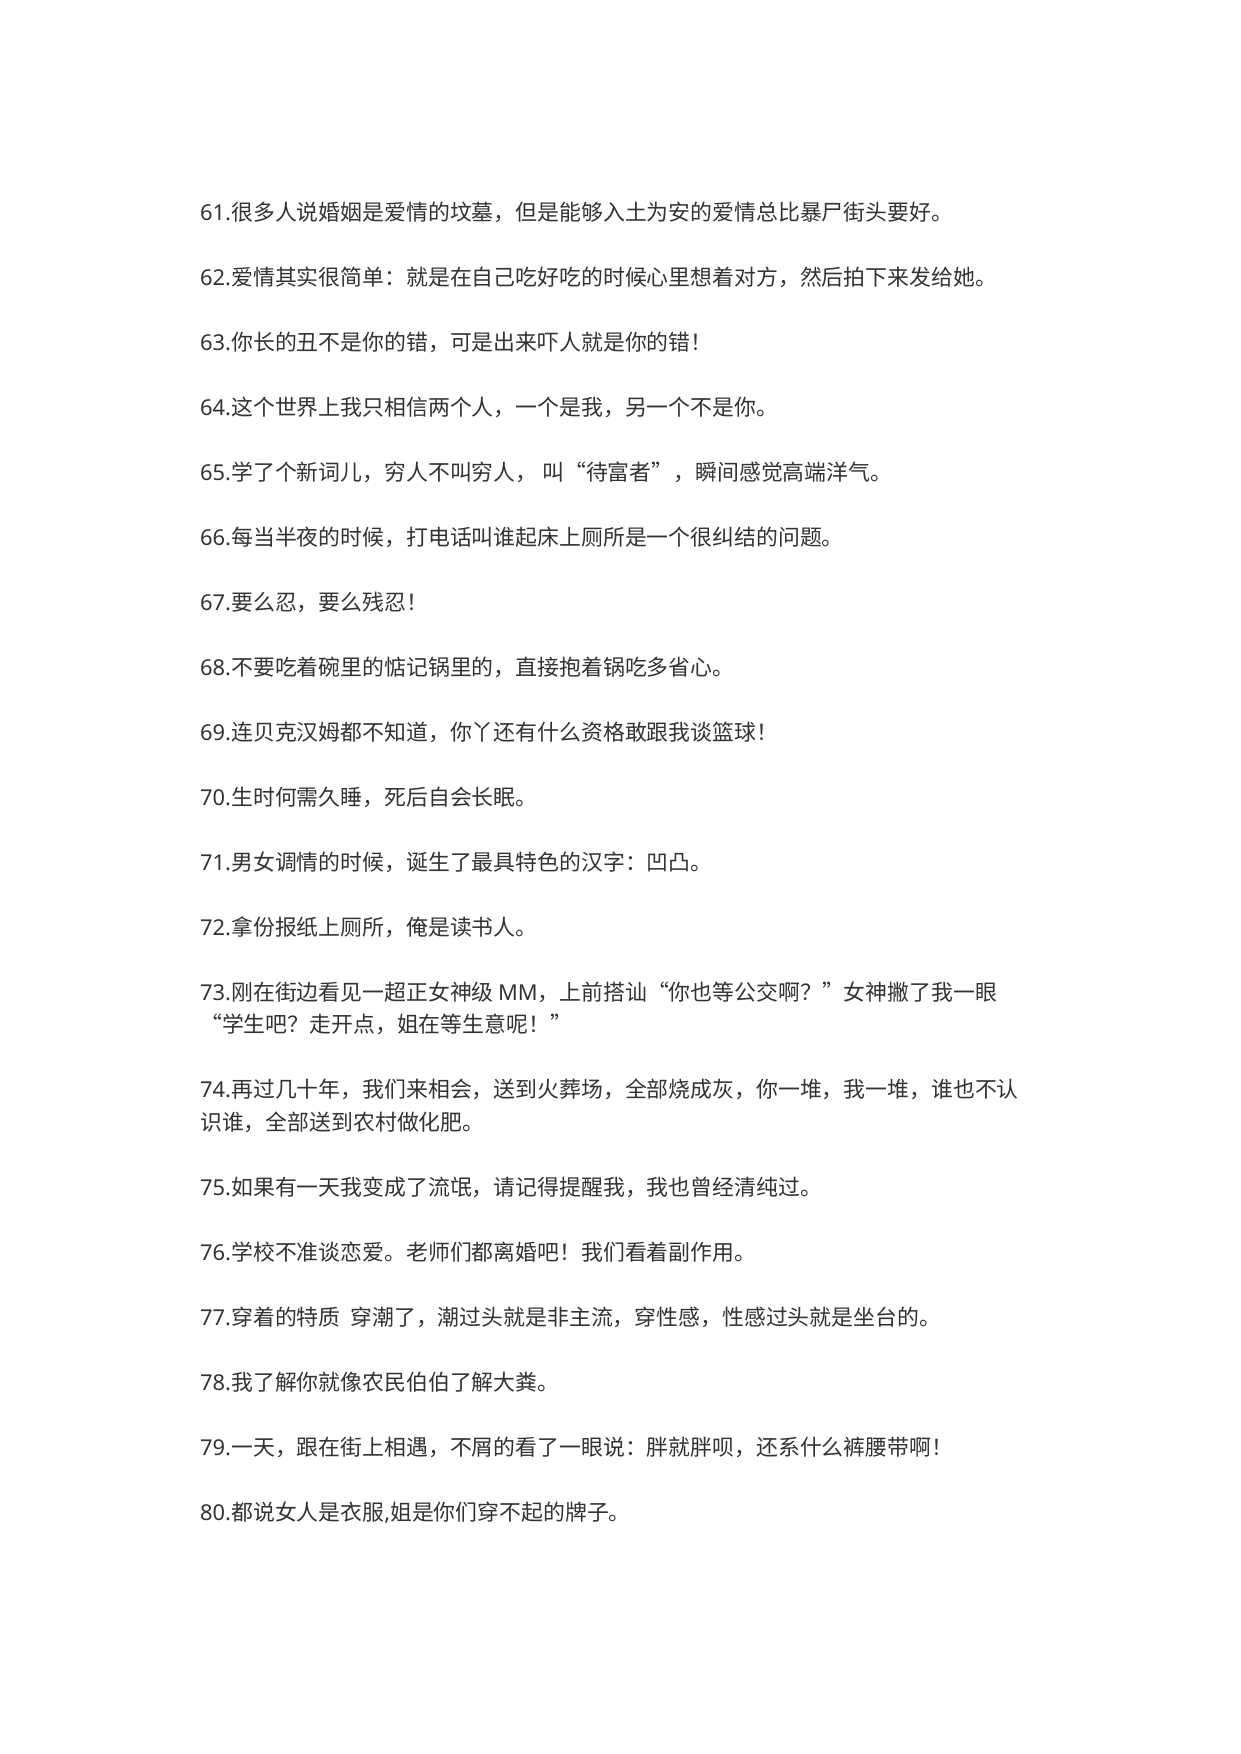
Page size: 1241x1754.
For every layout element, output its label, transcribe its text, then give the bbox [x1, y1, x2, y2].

text 70.生时何需久睡，死后自会长眠。 [200, 779, 1040, 812]
text 74.再过几十年，我们来相会，送到火葬场，全部烧成灰，你一堆，我一堆，谁也不认识谁，全部送到农村做化肥。 [200, 1072, 1040, 1137]
text 72.拿份报纸上厕所，俺是读书人。 [200, 909, 1040, 942]
text 66.每当半夜的时候，打电话叫谁起床上厕所是一个很纠结的问题。 [200, 519, 1040, 552]
text 62.爱情其实很简单：就是在自己吃好吃的时候心里想着对方，然后拍下来发给她。 [200, 259, 1040, 292]
text 79.一天，跟在街上相遇，不屑的看了一眼说：胖就胖呗，还系什么裤腰带啊！ [200, 1429, 1040, 1462]
text 69.连贝克汉姆都不知道，你丫还有什么资格敢跟我谈篮球！ [200, 714, 1040, 747]
text 78.我了解你就像农民伯伯了解大粪。 [200, 1364, 1040, 1397]
text 76.学校不准谈恋爱。老师们都离婚吧！我们看着副作用。 [200, 1234, 1040, 1267]
text 71.男女调情的时候，诞生了最具特色的汉字：凹凸。 [200, 844, 1040, 877]
text 64.这个世界上我只相信两个人，一个是我，另一个不是你。 [200, 389, 1040, 422]
text 67.要么忍，要么残忍！ [200, 584, 1040, 617]
text 75.如果有一天我变成了流氓，请记得提醒我，我也曾经清纯过。 [200, 1169, 1040, 1202]
text 68.不要吃着碗里的惦记锅里的，直接抱着锅吃多省心。 [200, 649, 1040, 682]
text 80.都说女人是衣服,姐是你们穿不起的牌子。 [200, 1494, 1040, 1527]
text 73.刚在街边看见一超正女神级MM，上前搭讪“你也等公交啊？”女神撇了我一眼“学生吧？走开点，姐在等生意呢！” [200, 974, 1040, 1039]
text 77.穿着的特质 穿潮了，潮过头就是非主流，穿性感，性感过头就是坐台的。 [200, 1299, 1040, 1332]
text 61.很多人说婚姻是爱情的坟墓，但是能够入土为安的爱情总比暴尸街头要好。 [200, 194, 1040, 227]
text 65.学了个新词儿，穷人不叫穷人， 叫“待富者”，瞬间感觉高端洋气。 [200, 454, 1040, 487]
text 63.你长的丑不是你的错，可是出来吓人就是你的错！ [200, 324, 1040, 357]
